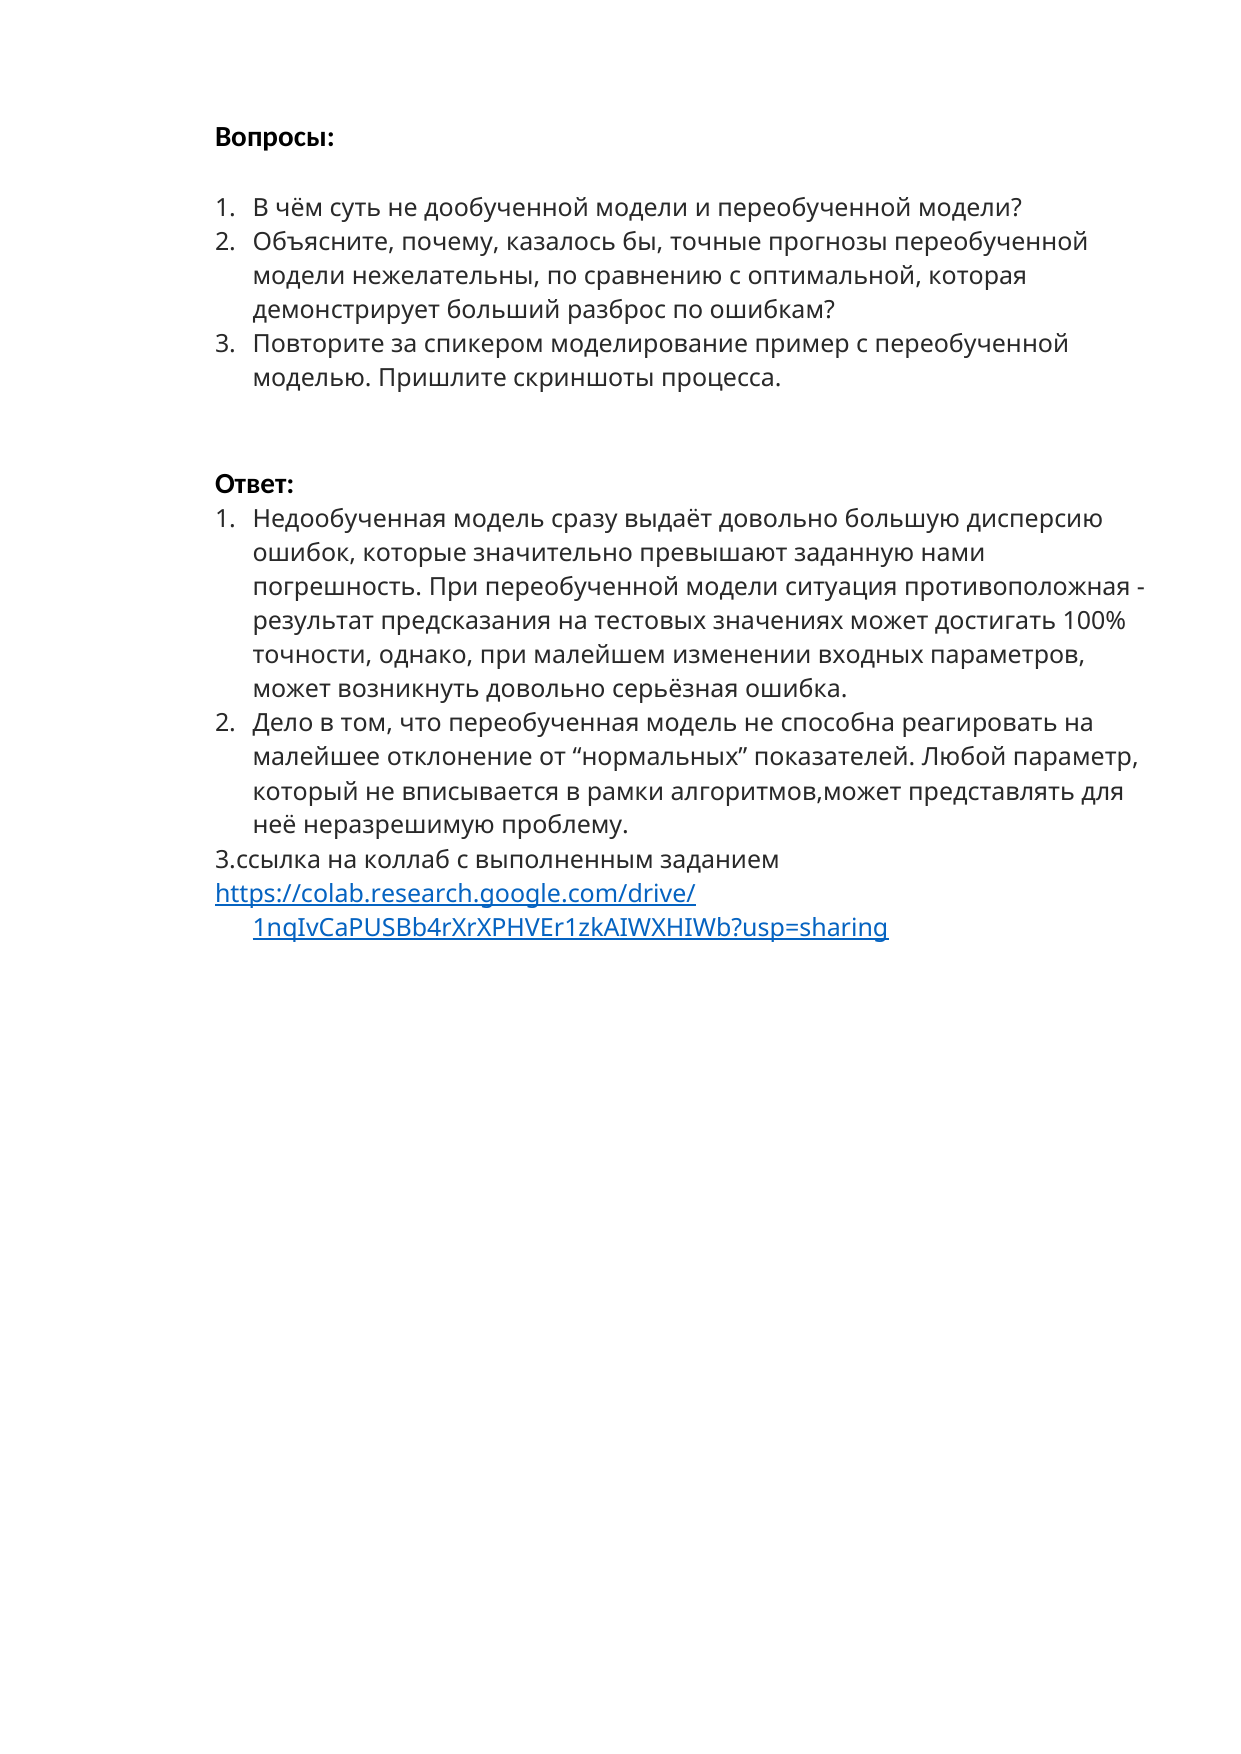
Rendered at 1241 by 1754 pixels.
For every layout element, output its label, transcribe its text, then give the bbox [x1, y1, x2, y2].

text Ответ: [215, 465, 1152, 501]
text 3.ссылка на коллаб с выполненным заданием [215, 841, 1152, 875]
text https://colab.research.google.com/drive/1nqIvCaPUSBb4rXrXPHVEr1zkAIWXHIWb?usp=sharing [215, 875, 1152, 943]
list Повторите за спикером моделирование пример с переобученной моделью. Пришлите скриншоты процесса. [215, 326, 1152, 394]
list Объясните, почему, казалось бы, точные прогнозы переобученной модели нежелательны, по сравнению с оптимальной, которая демонстрирует больший разброс по ошибкам? [215, 223, 1152, 326]
list Дело в том, что переобученная модель не способна реагировать на малейшее отклонение от “нормальных” показателей. Любой параметр, который не вписывается в рамки алгоритмов,может представлять для неё неразрешимую проблему. [215, 705, 1152, 841]
list В чём суть не дообученной модели и переобученной модели? [215, 189, 1152, 223]
list Недообученная модель сразу выдаёт довольно большую дисперсию ошибок, которые значительно превышают заданную нами погрешность. При переобученной модели ситуация противоположная - результат предсказания на тестовых значениях может достигать 100% точности, однако, при малейшем изменении входных параметров, может возникнуть довольно серьёзная ошибка. [215, 501, 1152, 705]
text Вопросы: [215, 118, 1152, 154]
